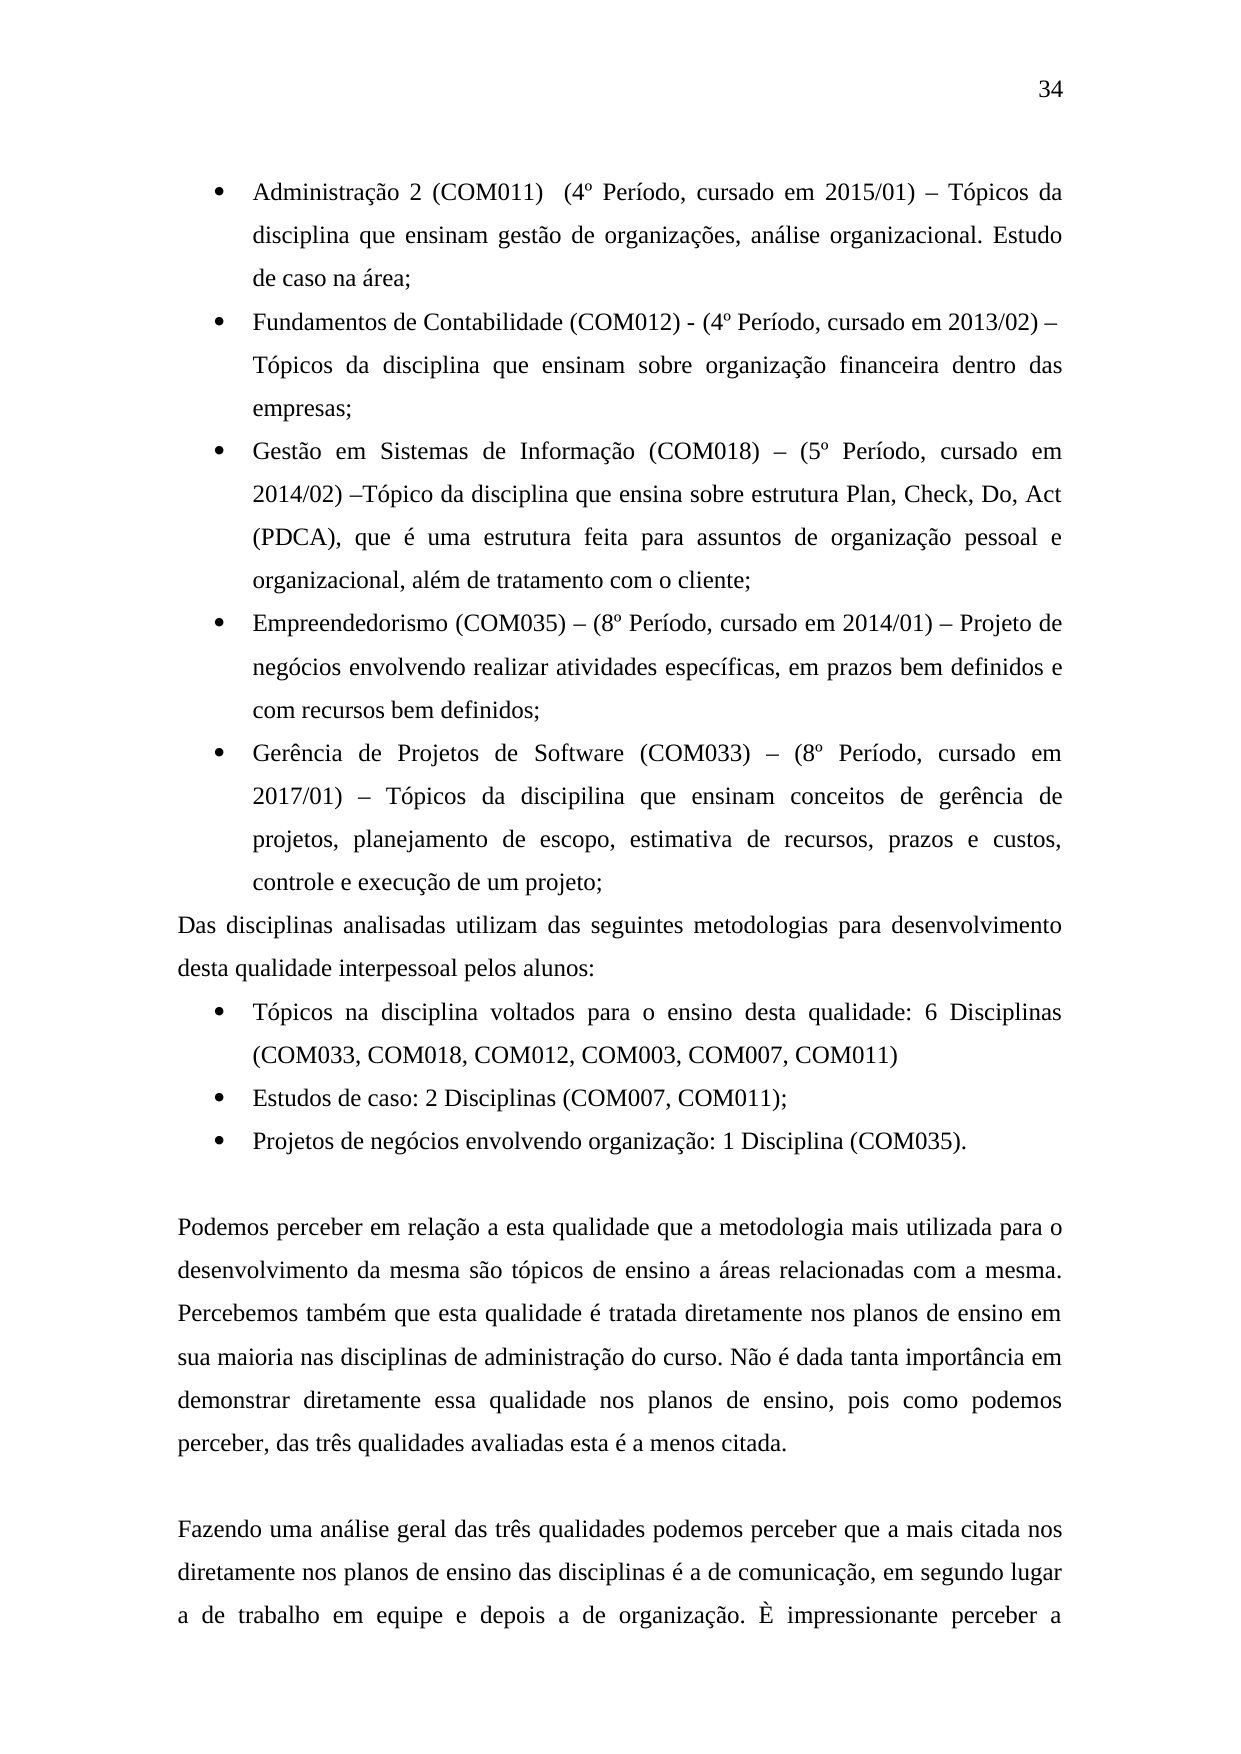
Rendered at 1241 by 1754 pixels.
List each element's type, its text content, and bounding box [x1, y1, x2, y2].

list Tópicos na disciplina voltados para o ensino desta qualidade: 6 Disciplinas (COM033, COM018, COM012, COM003, COM007, COM011) [215, 997, 1063, 1068]
list Tópicos da disciplina que ensinam sobre organização financeira dentro das empresas; [252, 350, 1063, 422]
list Empreendedorismo (COM035) – (8º Período, cursado em 2014/01) – Projeto de negócios envolvendo realizar atividades específicas, em prazos bem definidos e com recursos bem definidos; [215, 608, 1063, 723]
text Podemos perceber em relação a esta qualidade que a metodologia mais utilizada para o desenvolvimento da mesma são tópicos de ensino a áreas relacionadas com a mesma. Percebemos também que esta qualidade é tratada diretamente nos planos de ensino em sua maioria nas disciplinas de administração do curso. Não é dada tanta importância em demonstrar diretamente essa qualidade nos planos de ensino, pois como podemos perceber, das três qualidades avaliadas esta é a menos citada. [177, 1212, 1063, 1457]
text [177, 1514, 1063, 1629]
text Das disciplinas analisadas utilizam das seguintes metodologias para desenvolvimento desta qualidade interpessoal pelos alunos: [177, 910, 1063, 982]
list Fundamentos de Contabilidade (COM012) - (4º Período, cursado em 2013/02) – [215, 307, 1063, 335]
list Gerência de Projetos de Software (COM033) – (8º Período, cursado em 2017/01) – Tópicos da discipilina que ensinam conceitos de gerência de projetos, planejamento de escopo, estimativa de recursos, prazos e custos, controle e execução de um projeto; [215, 738, 1063, 896]
list Projetos de negócios envolvendo organização: 1 Disciplina (COM035). [215, 1126, 1063, 1155]
list Administração 2 (COM011) (4º Período, cursado em 2015/01) – Tópicos da disciplina que ensinam gestão de organizações, análise organizacional. Estudo de caso na área; [215, 177, 1063, 292]
list Gestão em Sistemas de Informação (COM018) – (5º Período, cursado em 2014/02) –Tópico da disciplina que ensina sobre estrutura Plan, Check, Do, Act (PDCA), que é uma estrutura feita para assuntos de organização pessoal e organizacional, além de tratamento com o cliente; [215, 436, 1063, 594]
list Estudos de caso: 2 Disciplinas (COM007, COM011); [215, 1083, 1063, 1112]
